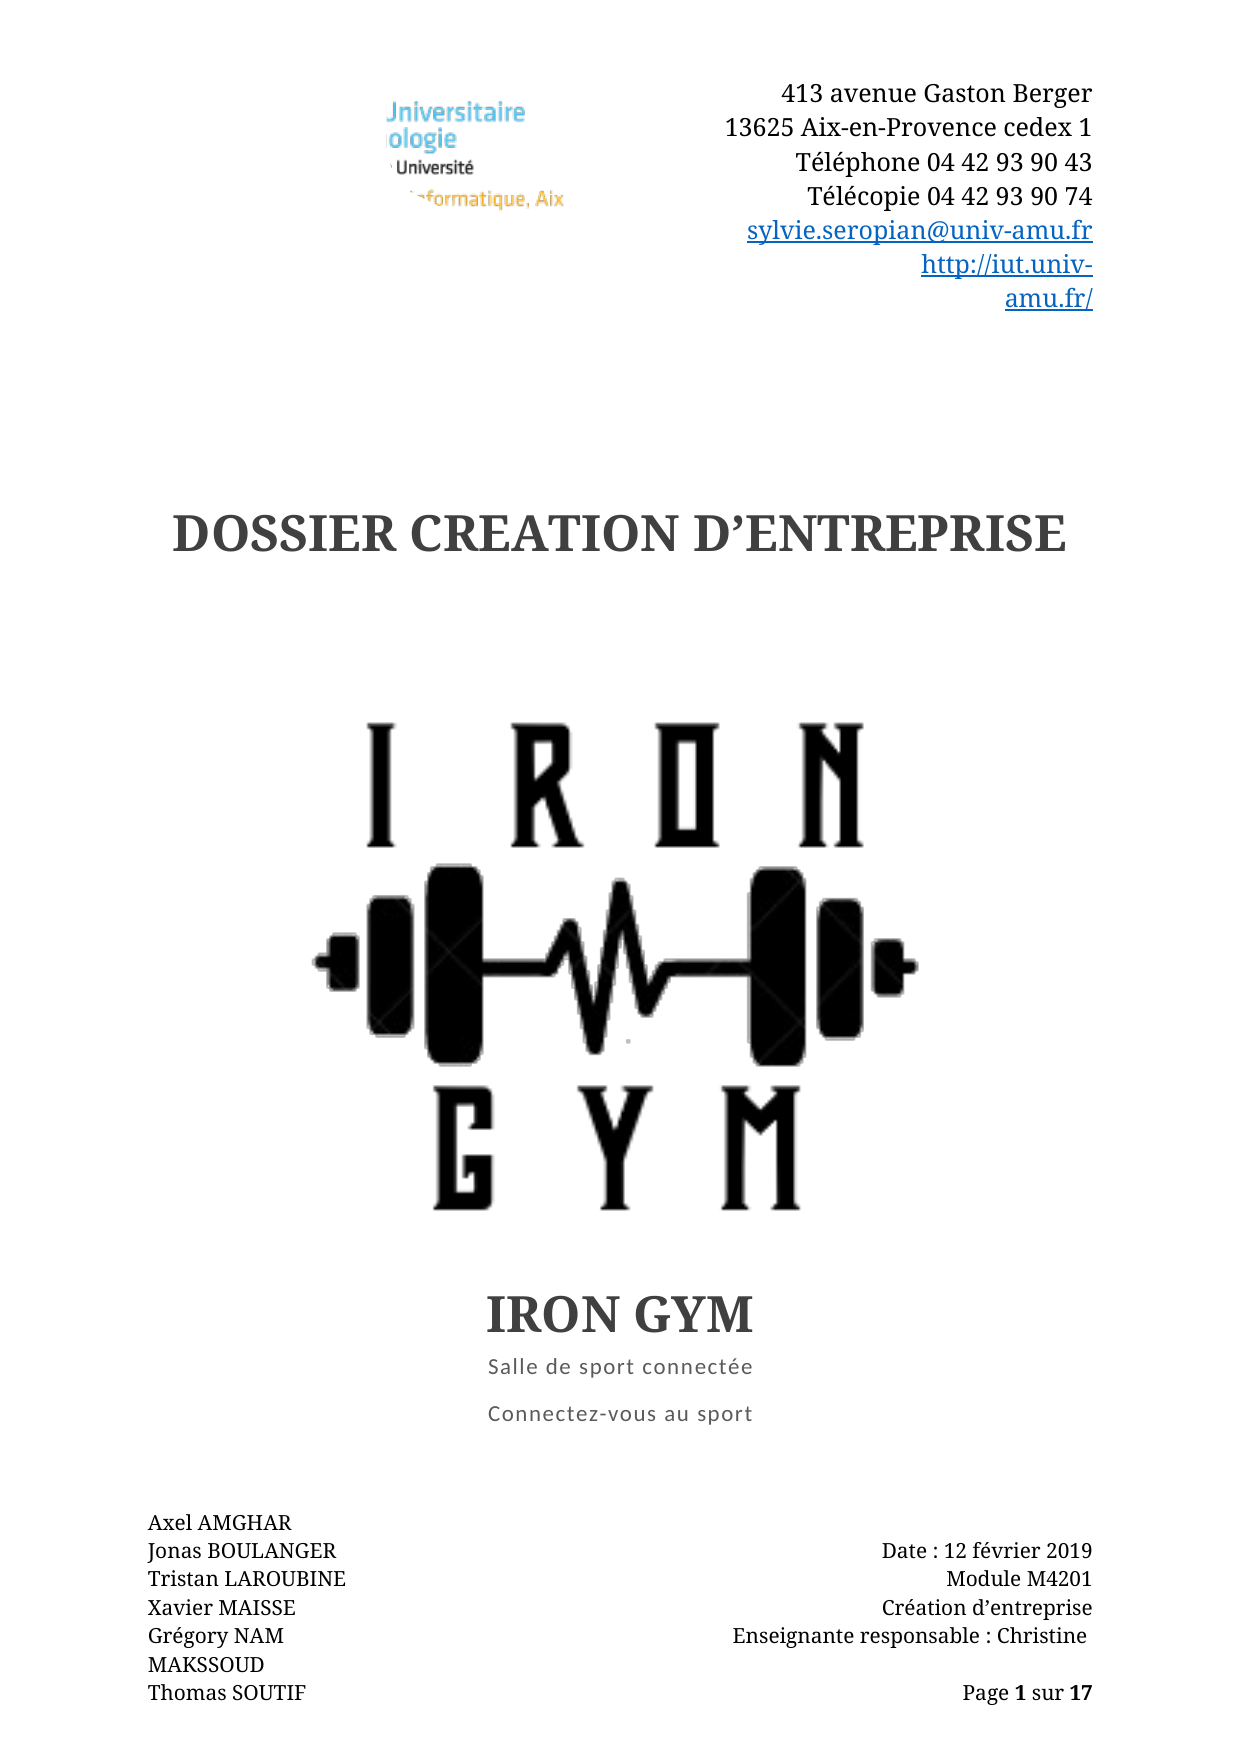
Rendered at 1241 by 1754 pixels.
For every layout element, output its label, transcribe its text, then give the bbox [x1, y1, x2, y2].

picture [386, 76, 571, 214]
subtitle Connectez-vous au sport [148, 1399, 1092, 1427]
subtitle DOSSIER CREATION D’ENTREPRISE [148, 498, 1092, 566]
picture [279, 678, 962, 1251]
subtitle IRON GYM [148, 1279, 1092, 1347]
subtitle Salle de sport connectée [148, 1352, 1092, 1380]
